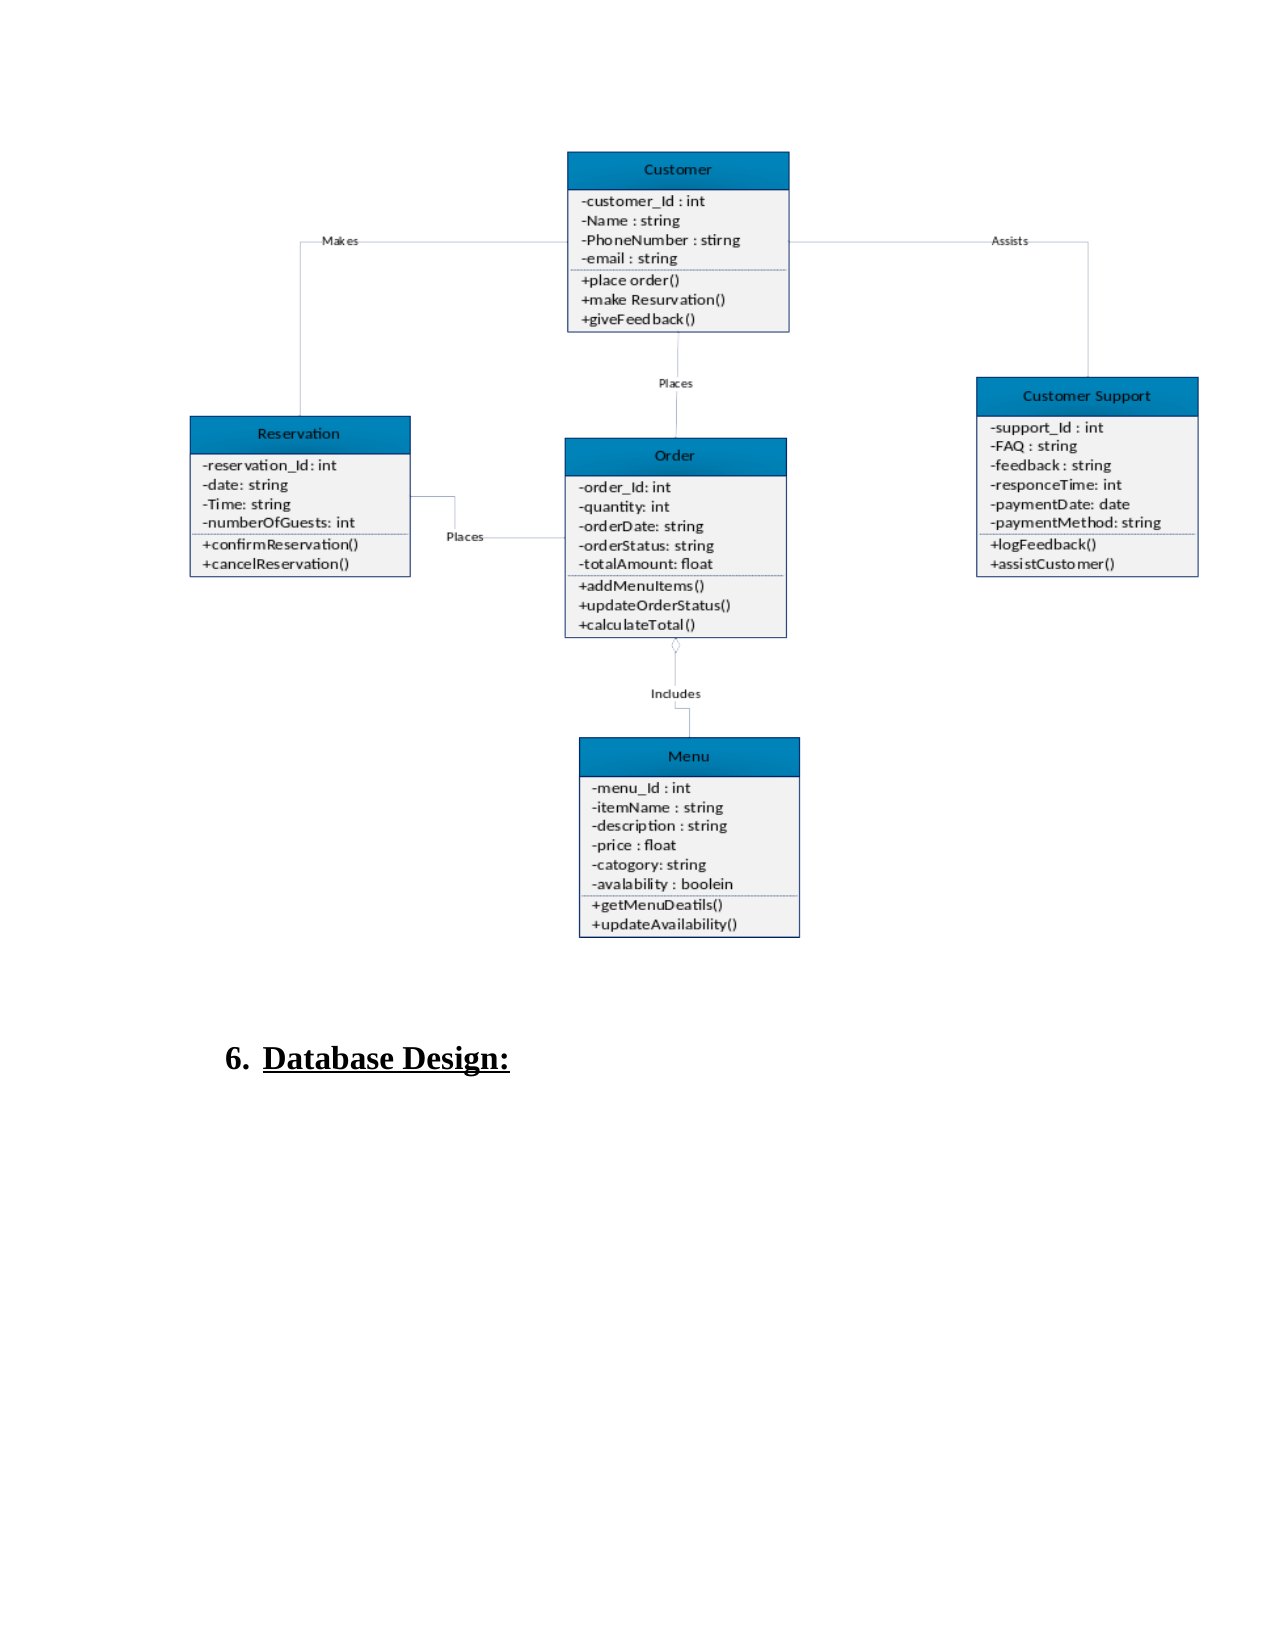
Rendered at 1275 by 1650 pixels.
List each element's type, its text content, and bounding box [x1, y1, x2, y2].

list Database Design: [225, 1038, 1200, 1076]
